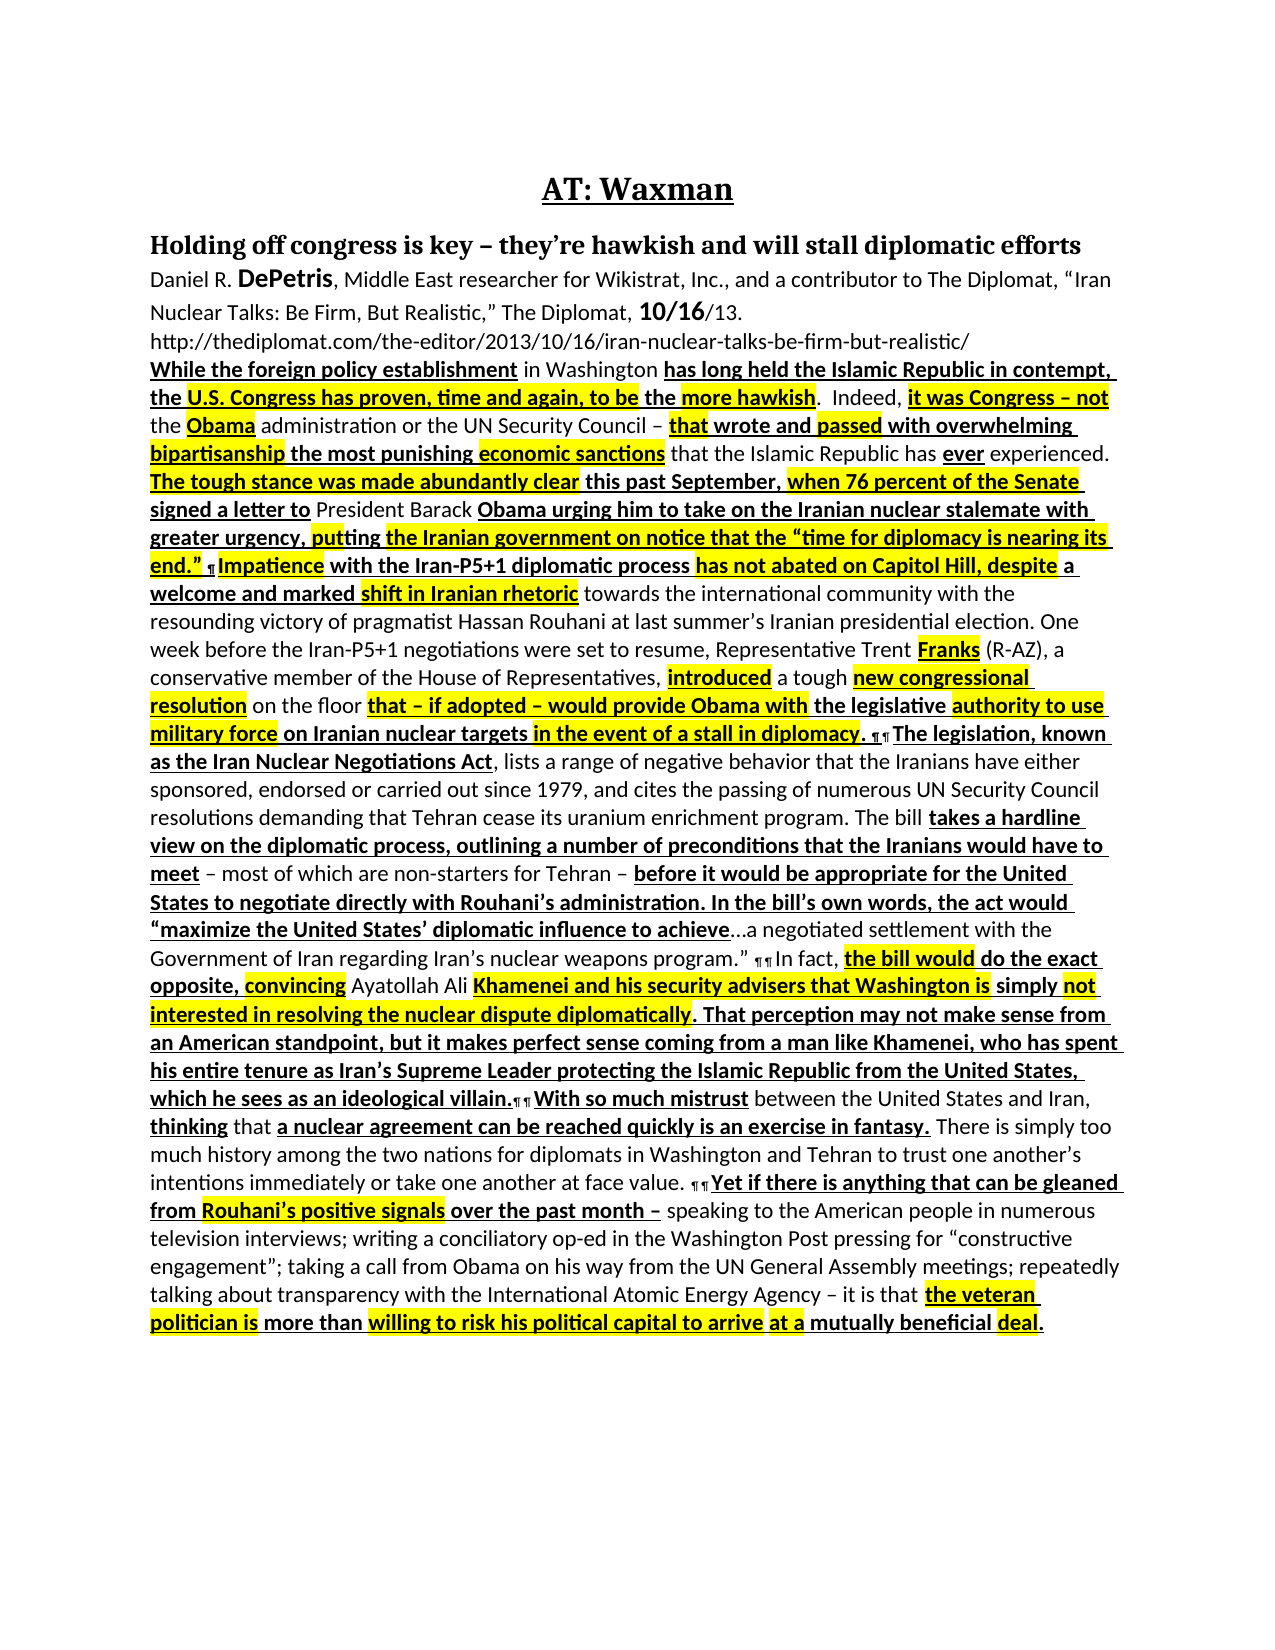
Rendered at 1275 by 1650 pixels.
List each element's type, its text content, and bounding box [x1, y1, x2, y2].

subtitle AT: Waxman [150, 171, 1125, 209]
text Daniel R. DePetris, Middle East researcher for Wikistrat, Inc., and a contributor to The Diplomat, “Iran Nuclear Talks: Be Firm, But Realistic,” The Diplomat, 10/16/13. http://thediplomat.com/the-editor/2013/10/16/iran-nuclear-talks-be-firm-but-realistic/ [150, 261, 1125, 355]
subtitle Holding off congress is key – they’re hawkish and will stall diplomatic efforts [150, 230, 1125, 261]
text While the foreign policy establishment in Washington has long held the Islamic Republic in contempt, the U.S. Congress has proven, time and again, to be the more hawkish. Indeed, it was Congress – not the Obama administration or the UN Security Council – that wrote and passed with overwhelming bipartisanship the most punishing economic sanctions that the Islamic Republic has ever experienced. The tough stance was made abundantly clear this past September, when 76 percent of the Senate signed a letter to President Barack Obama urging him to take on the Iranian nuclear stalemate with greater urgency, putting the Iranian government on notice that the “time for diplomacy is nearing its end.” ¶ Impatience with the Iran-P5+1 diplomatic process has not abated on Capitol Hill, despite a welcome and marked shift in Iranian rhetoric towards the international community with the resounding victory of pragmatist Hassan Rouhani at last summer’s Iranian presidential election. One week before the Iran-P5+1 negotiations were set to resume, Representative Trent Franks (R-AZ), a conservative member of the House of Representatives, introduced a tough new congressional resolution on the floor that – if adopted – would provide Obama with the legislative authority to use military force on Iranian nuclear targets in the event of a stall in diplomacy. ¶ ¶ The legislation, known as the Iran Nuclear Negotiations Act, lists a range of negative behavior that the Iranians have either sponsored, endorsed or carried out since 1979, and cites the passing of numerous UN Security Council resolutions demanding that Tehran cease its uranium enrichment program. The bill takes a hardline view on the diplomatic process, outlining a number of preconditions that the Iranians would have to meet – most of which are non-starters for Tehran – before it would be appropriate for the United States to negotiate directly with Rouhani’s administration. In the bill’s own words, the act would “maximize the United States’ diplomatic influence to achieve…a negotiated settlement with the Government of Iran regarding Iran’s nuclear weapons program.” ¶ ¶ In fact, the bill would do the exact opposite, convincing Ayatollah Ali Khamenei and his security advisers that Washington is simply not interested in resolving the nuclear dispute diplomatically. That perception may not make sense from an American standpoint, but it makes perfect sense coming from a man like Khamenei, who has spent his entire tenure as Iran’s Supreme Leader protecting the Islamic Republic from the United States, which he sees as an ideological villain.¶ ¶ With so much mistrust between the United States and Iran, thinking that a nuclear agreement can be reached quickly is an exercise in fantasy. There is simply too much history among the two nations for diplomats in Washington and Tehran to trust one another’s intentions immediately or take one another at face value. ¶ ¶ Yet if there is anything that can be gleaned from Rouhani’s positive signals over the past month – speaking to the American people in numerous television interviews; writing a conciliatory op-ed in the Washington Post pressing for “constructive engagement”; taking a call from Obama on his way from the UN General Assembly meetings; repeatedly talking about transparency with the International Atomic Energy Agency – it is that the veteran politician is more than willing to risk his political capital to arrive at a mutually beneficial deal. [150, 355, 1125, 1336]
